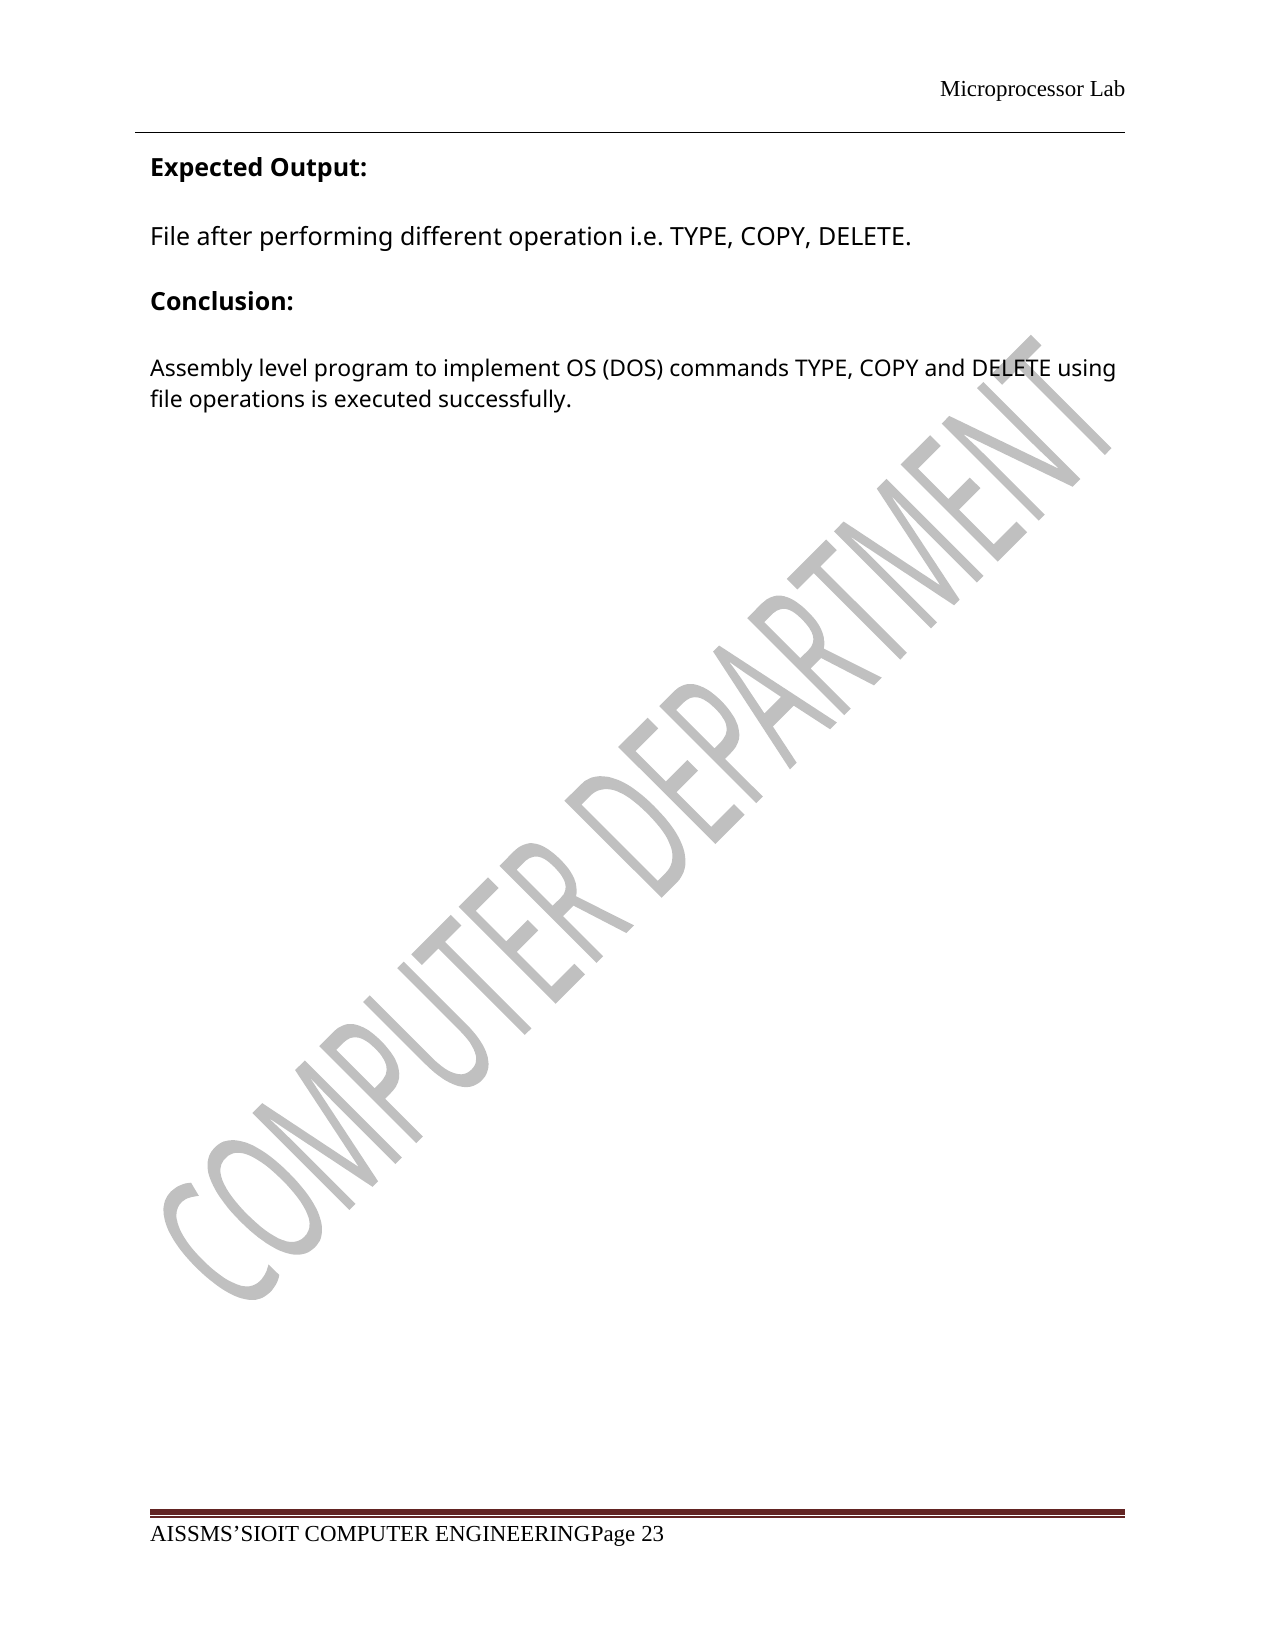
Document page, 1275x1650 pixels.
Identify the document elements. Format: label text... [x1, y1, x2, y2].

text Expected Output: [150, 150, 1125, 184]
text File after performing different operation i.e. TYPE, COPY, DELETE. [150, 218, 1125, 252]
text Assembly level program to implement OS (DOS) commands TYPE, COPY and DELETE using file operations is executed successfully. [150, 352, 1125, 414]
text Conclusion: [150, 283, 1125, 317]
